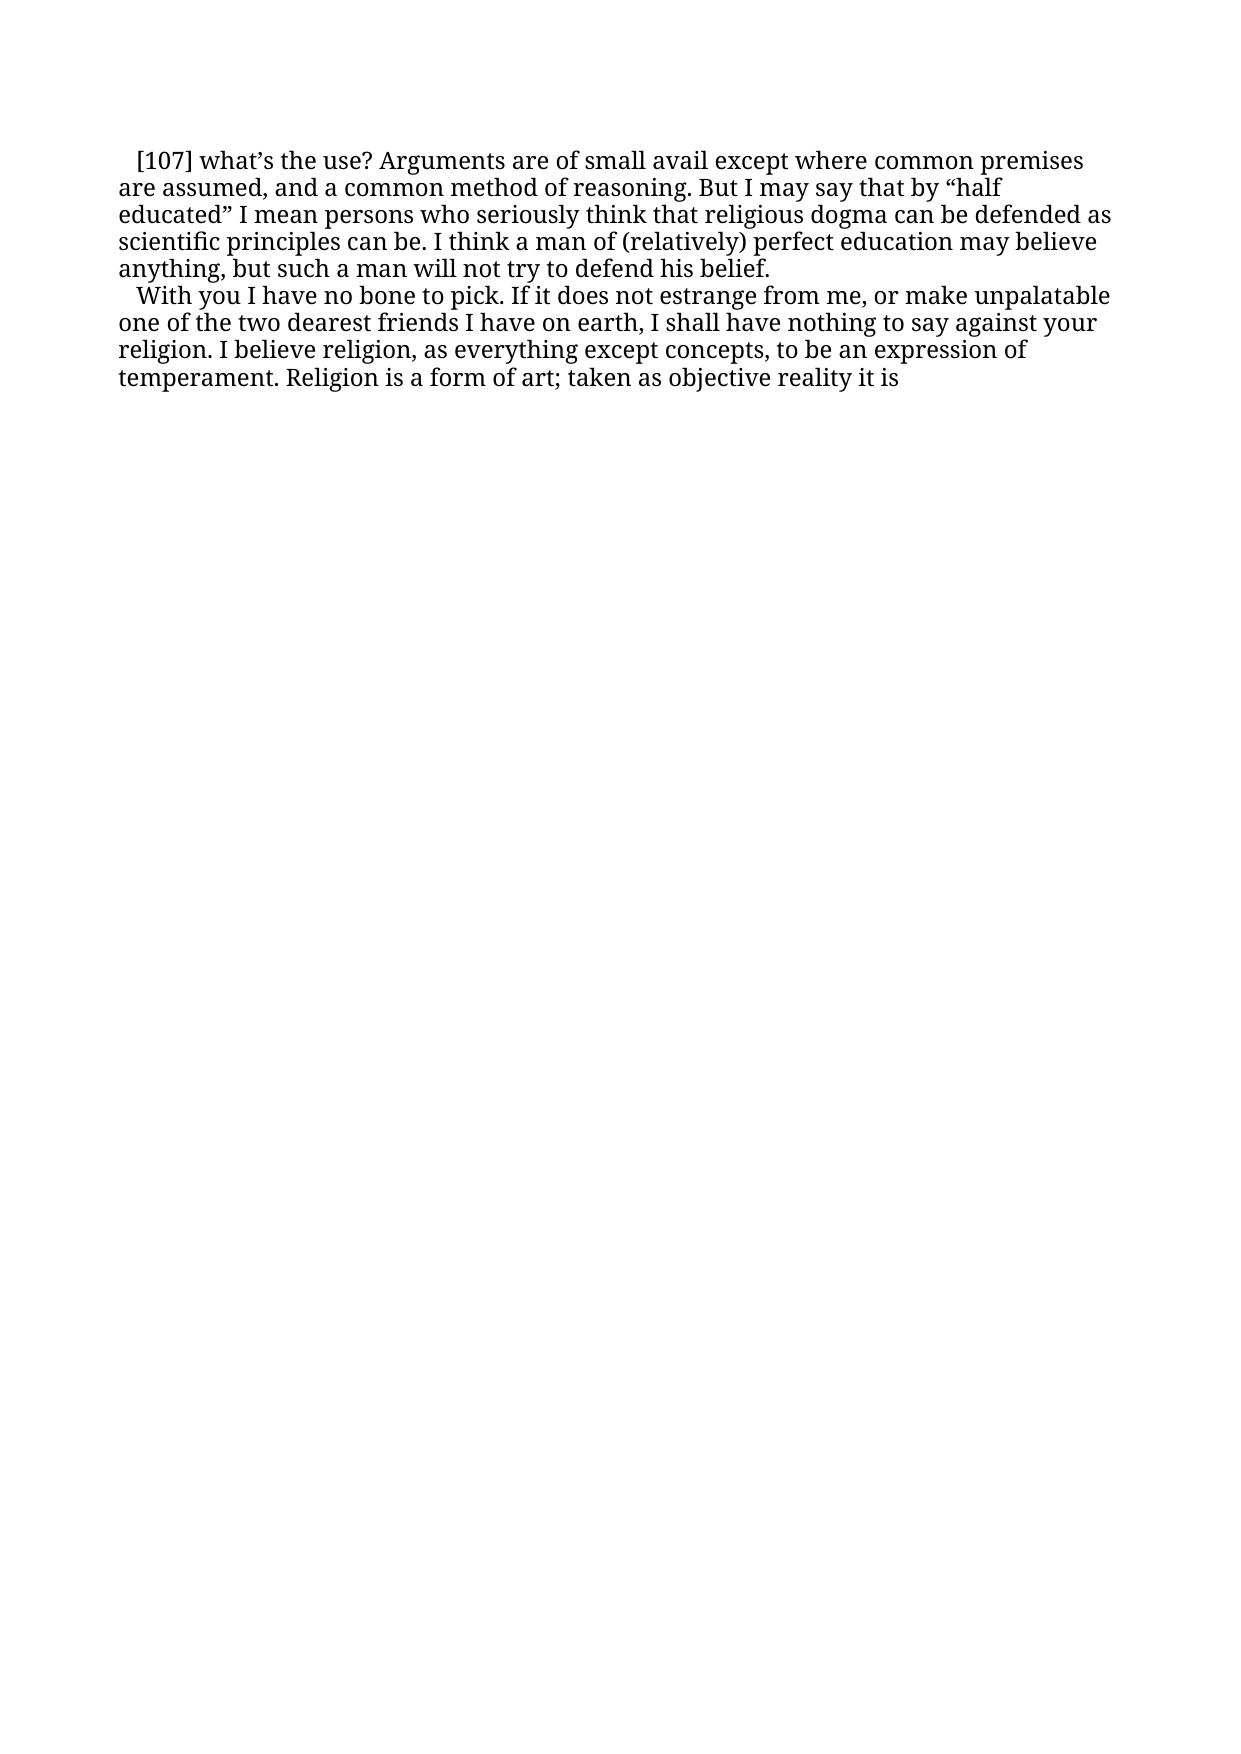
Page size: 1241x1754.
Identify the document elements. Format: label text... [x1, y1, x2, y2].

text With you I have no bone to pick. If it does not estrange from me, or make unpalatable one of the two dearest friends I have on earth, I shall have nothing to say against your religion. I believe religion, as everything except concepts, to be an expression of temperament. Religion is a form of art; taken as objective reality it is [118, 283, 1122, 391]
text [107] what’s the use? Arguments are of small avail except where common premises are assumed, and a common method of reasoning. But I may say that by “half educated” I mean persons who seriously think that religious dogma can be defended as scientific principles can be. I think a man of (relatively) perfect education may believe anything, but such a man will not try to defend his belief. [118, 148, 1122, 283]
